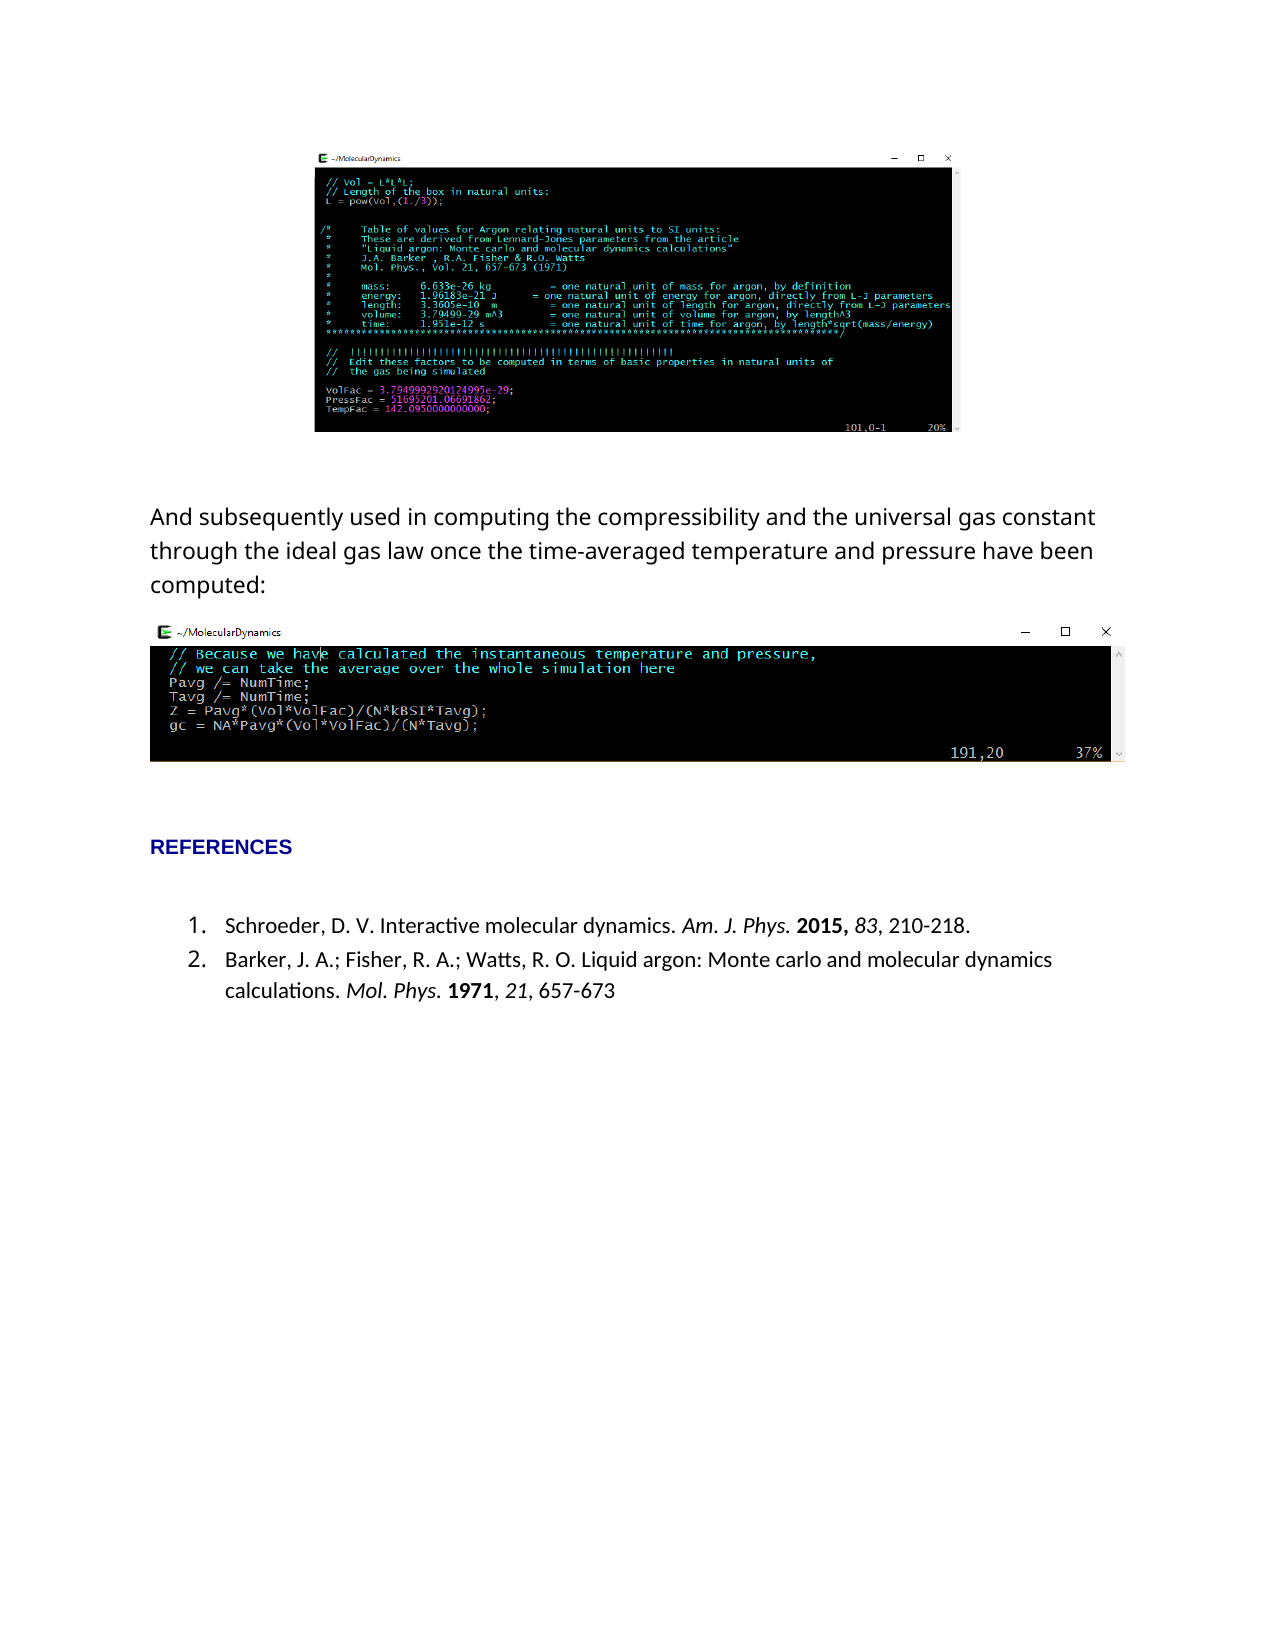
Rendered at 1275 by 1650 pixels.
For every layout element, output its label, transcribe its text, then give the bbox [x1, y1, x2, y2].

list Barker, J. A.; Fisher, R. A.; Watts, R. O. Liquid argon: Monte carlo and molecular dynamics calculations. Mol. Phys. 1971, 21, 657-673 [187, 943, 1125, 1004]
picture [150, 619, 1125, 762]
picture [314, 150, 961, 432]
text And subsequently used in computing the compressibility and the universal gas constant through the ideal gas law once the time-averaged temperature and pressure have been computed: [150, 501, 1125, 600]
list Schroeder, D. V. Interactive molecular dynamics. Am. J. Phys. 2015, 83, 210-218. [187, 909, 1125, 940]
text REFERENCES [150, 833, 1125, 858]
